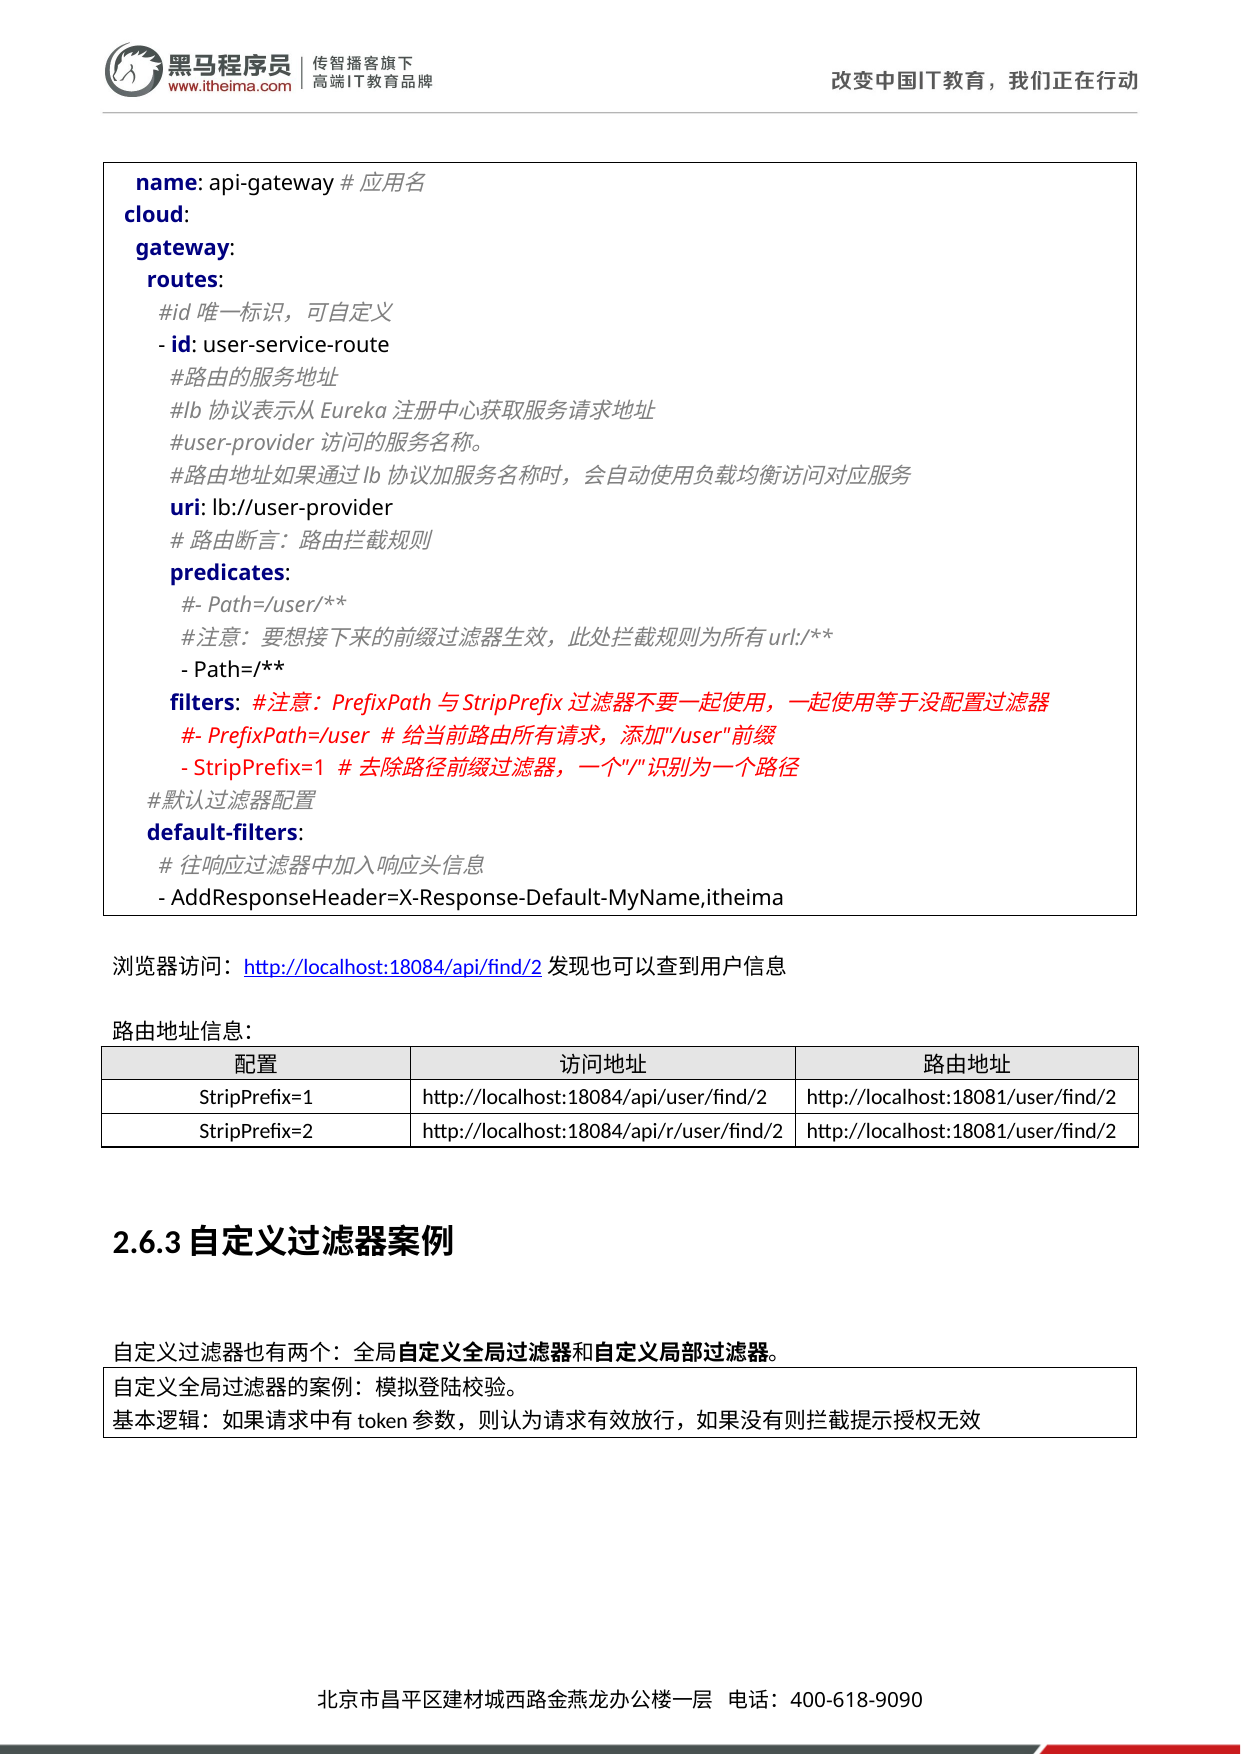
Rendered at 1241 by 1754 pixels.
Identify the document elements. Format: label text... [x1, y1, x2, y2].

table_header 路由地址 [796, 1047, 1138, 1079]
table_header 配置 [102, 1047, 410, 1079]
text 自定义全局过滤器的案例：模拟登陆校验。 [104, 1368, 1136, 1399]
table_cell StripPrefix=2 [102, 1114, 410, 1146]
text 路由地址信息： [112, 1013, 1128, 1046]
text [104, 163, 1136, 915]
table_cell http://localhost:18084/api/r/user/find/2 [411, 1114, 795, 1146]
subtitle 自定义过滤器案例 [112, 1207, 1128, 1272]
picture [0, 4, 1240, 121]
table_cell http://localhost:18081/user/find/2 [796, 1080, 1138, 1113]
table_cell http://localhost:18084/api/user/find/2 [411, 1080, 795, 1113]
table_cell http://localhost:18081/user/find/2 [796, 1114, 1138, 1146]
table_cell StripPrefix=1 [102, 1080, 410, 1113]
table_header 访问地址 [411, 1047, 795, 1079]
text 自定义过滤器也有两个：全局自定义全局过滤器和自定义局部过滤器。 [112, 1334, 1128, 1367]
text 基本逻辑：如果请求中有token参数，则认为请求有效放行，如果没有则拦截提示授权无效 [104, 1399, 1136, 1437]
text 浏览器访问：http://localhost:18084/api/find/2 发现也可以查到用户信息 [112, 948, 1128, 981]
picture [0, 1686, 1241, 1754]
